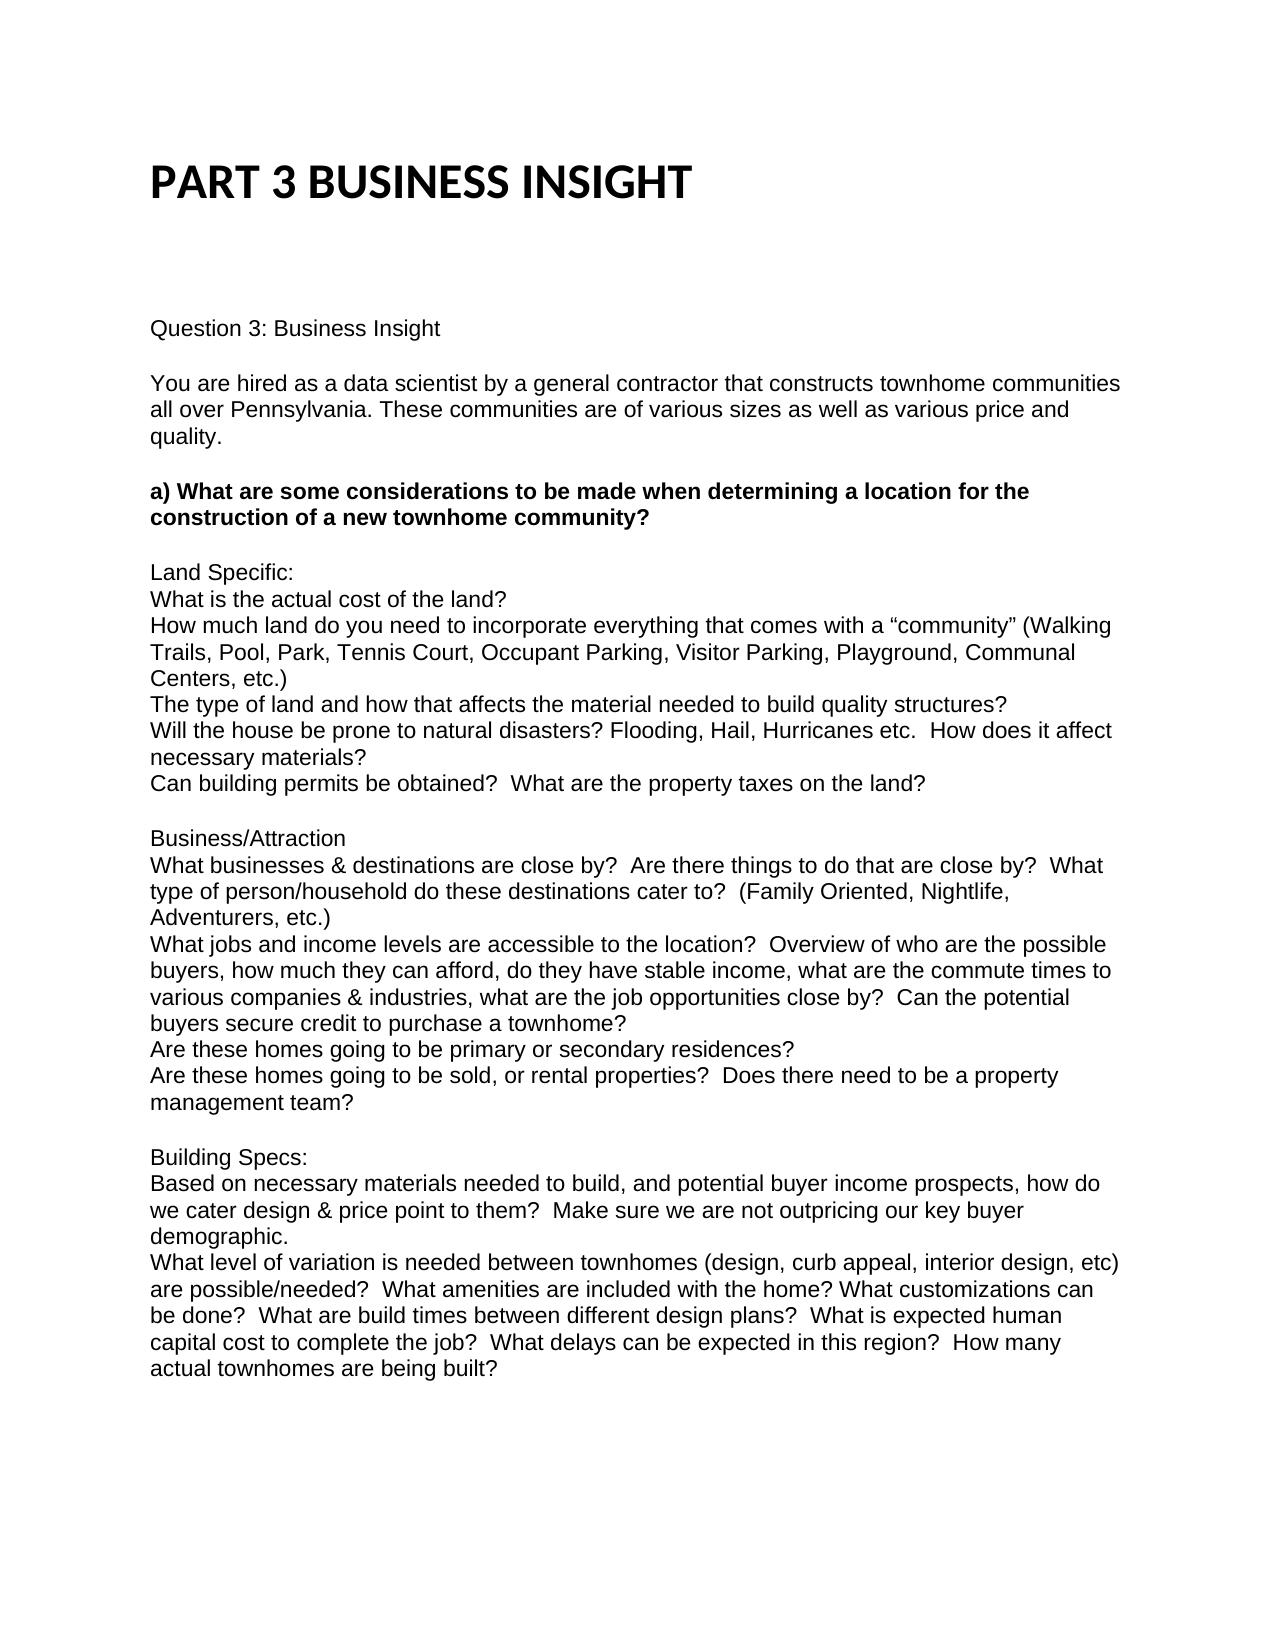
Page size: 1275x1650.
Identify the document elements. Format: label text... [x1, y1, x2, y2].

text What jobs and income levels are accessible to the location? Overview of who are the possible buyers, how much they can afford, do they have stable income, what are the commute times to various companies & industries, what are the job opportunities close by? Can the potential buyers secure credit to purchase a townhome? [150, 931, 1125, 1036]
text Land Specific: [150, 559, 1125, 586]
text What level of variation is needed between townhomes (design, curb appeal, interior design, etc) are possible/needed? What amenities are included with the home? What customizations can be done? What are build times between different design plans? What is expected human capital cost to complete the job? What delays can be expected in this region? How many actual townhomes are being built? [150, 1249, 1125, 1381]
text Building Specs: [150, 1144, 1125, 1170]
text You are hired as a data scientist by a general contractor that constructs townhome communities all over Pennsylvania. These communities are of various sizes as well as various price and quality. [150, 370, 1125, 449]
text Business/Attraction [150, 825, 1125, 852]
text What is the actual cost of the land? [150, 586, 1125, 612]
text Will the house be prone to natural disasters? Flooding, Hail, Hurricanes etc. How does it affect necessary materials? [150, 717, 1125, 770]
text a) What are some considerations to be made when determining a location for the construction of a new townhome community? [150, 478, 1125, 531]
text Are these homes going to be primary or secondary residences? [150, 1036, 1125, 1062]
text Are these homes going to be sold, or rental properties? Does there need to be a property management team? [150, 1062, 1125, 1115]
text Can building permits be obtained? What are the property taxes on the land? [150, 770, 1125, 797]
text Based on necessary materials needed to build, and potential buyer income prospects, how do we cater design & price point to them? Make sure we are not outpricing our key buyer demographic. [150, 1170, 1125, 1249]
text How much land do you need to incorporate everything that comes with a “community” (Walking Trails, Pool, Park, Tennis Court, Occupant Parking, Visitor Parking, Playground, Communal Centers, etc.) [150, 612, 1125, 691]
text Question 3: Business Insight [150, 315, 1125, 341]
text PART 3 BUSINESS INSIGHT [150, 150, 1125, 211]
text What businesses & destinations are close by? Are there things to do that are close by? What type of person/household do these destinations cater to? (Family Oriented, Nightlife, Adventurers, etc.) [150, 852, 1125, 931]
text The type of land and how that affects the material needed to build quality structures? [150, 691, 1125, 717]
